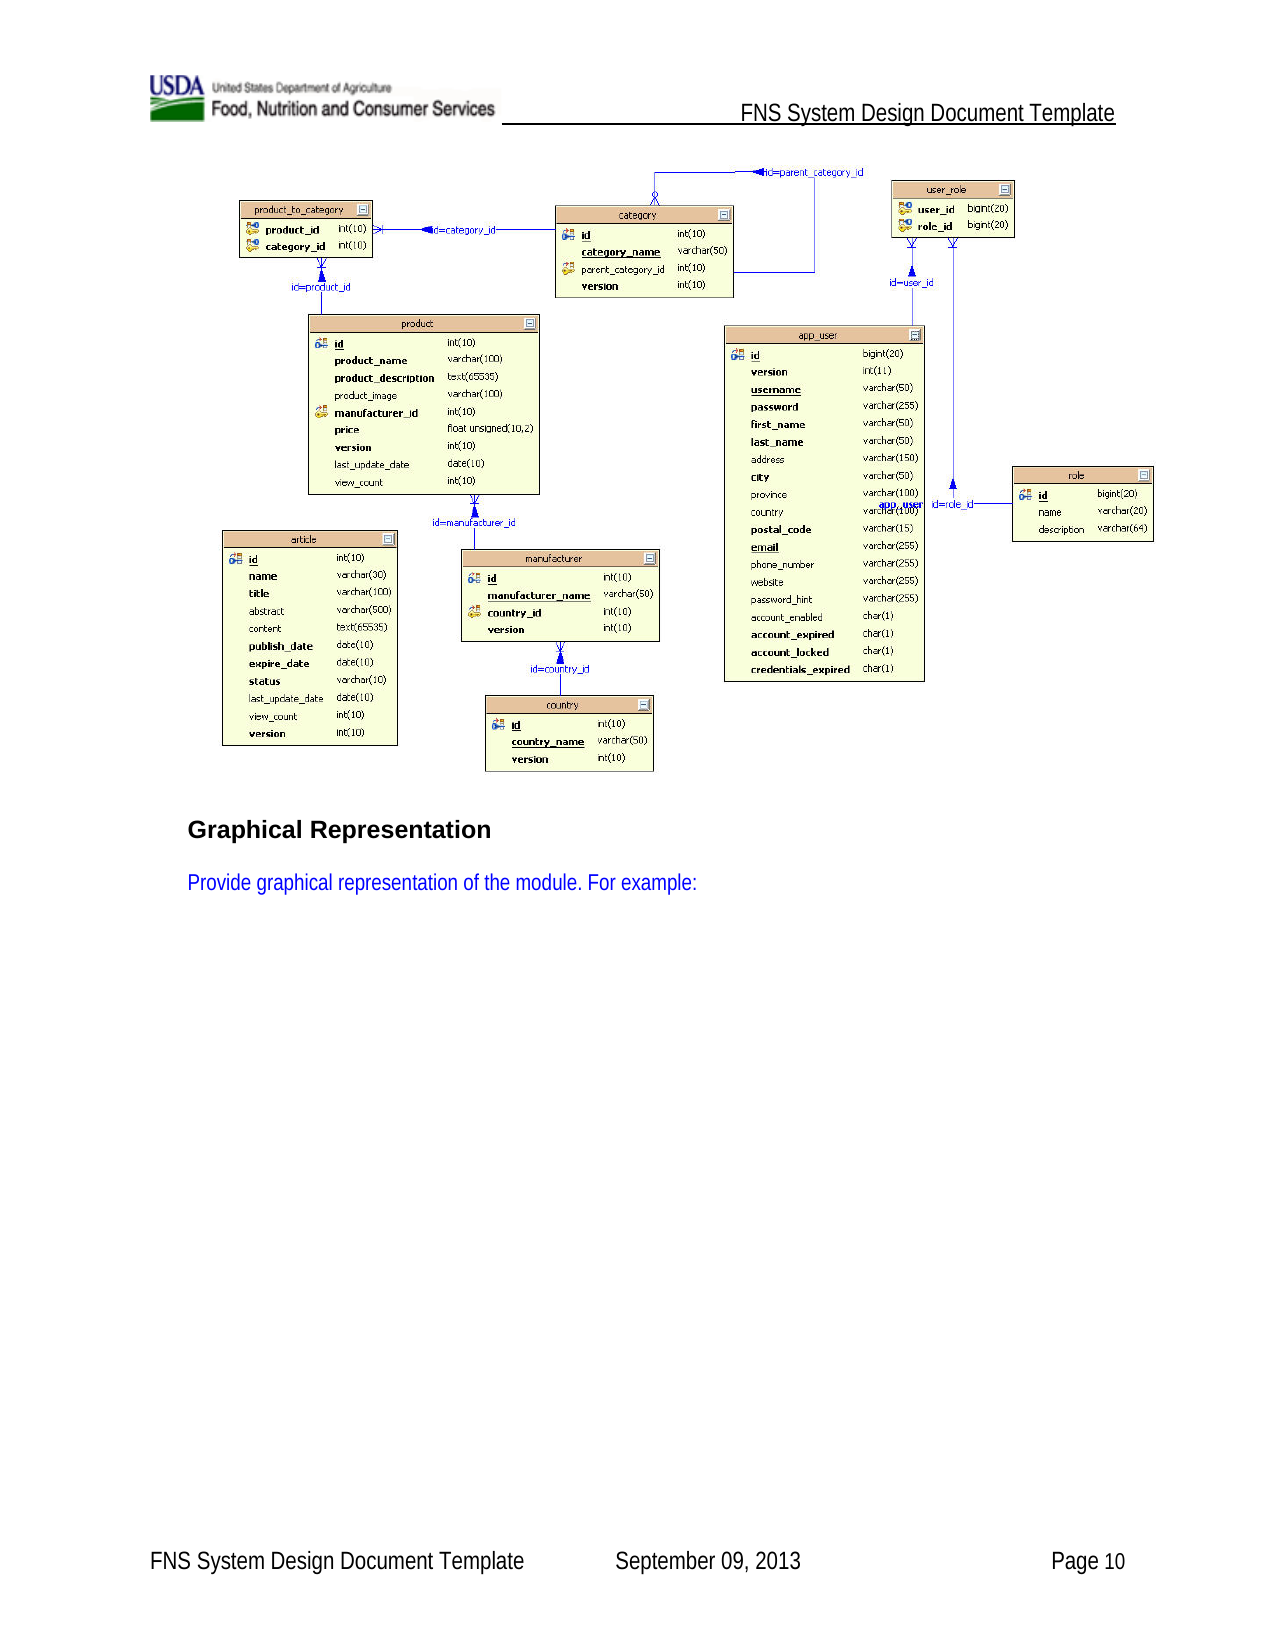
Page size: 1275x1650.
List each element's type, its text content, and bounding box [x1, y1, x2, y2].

picture [150, 75, 502, 122]
text Provide graphical representation of the module. For example: [187, 868, 1125, 895]
picture [187, 150, 1163, 786]
text Graphical Representation [150, 815, 1125, 843]
